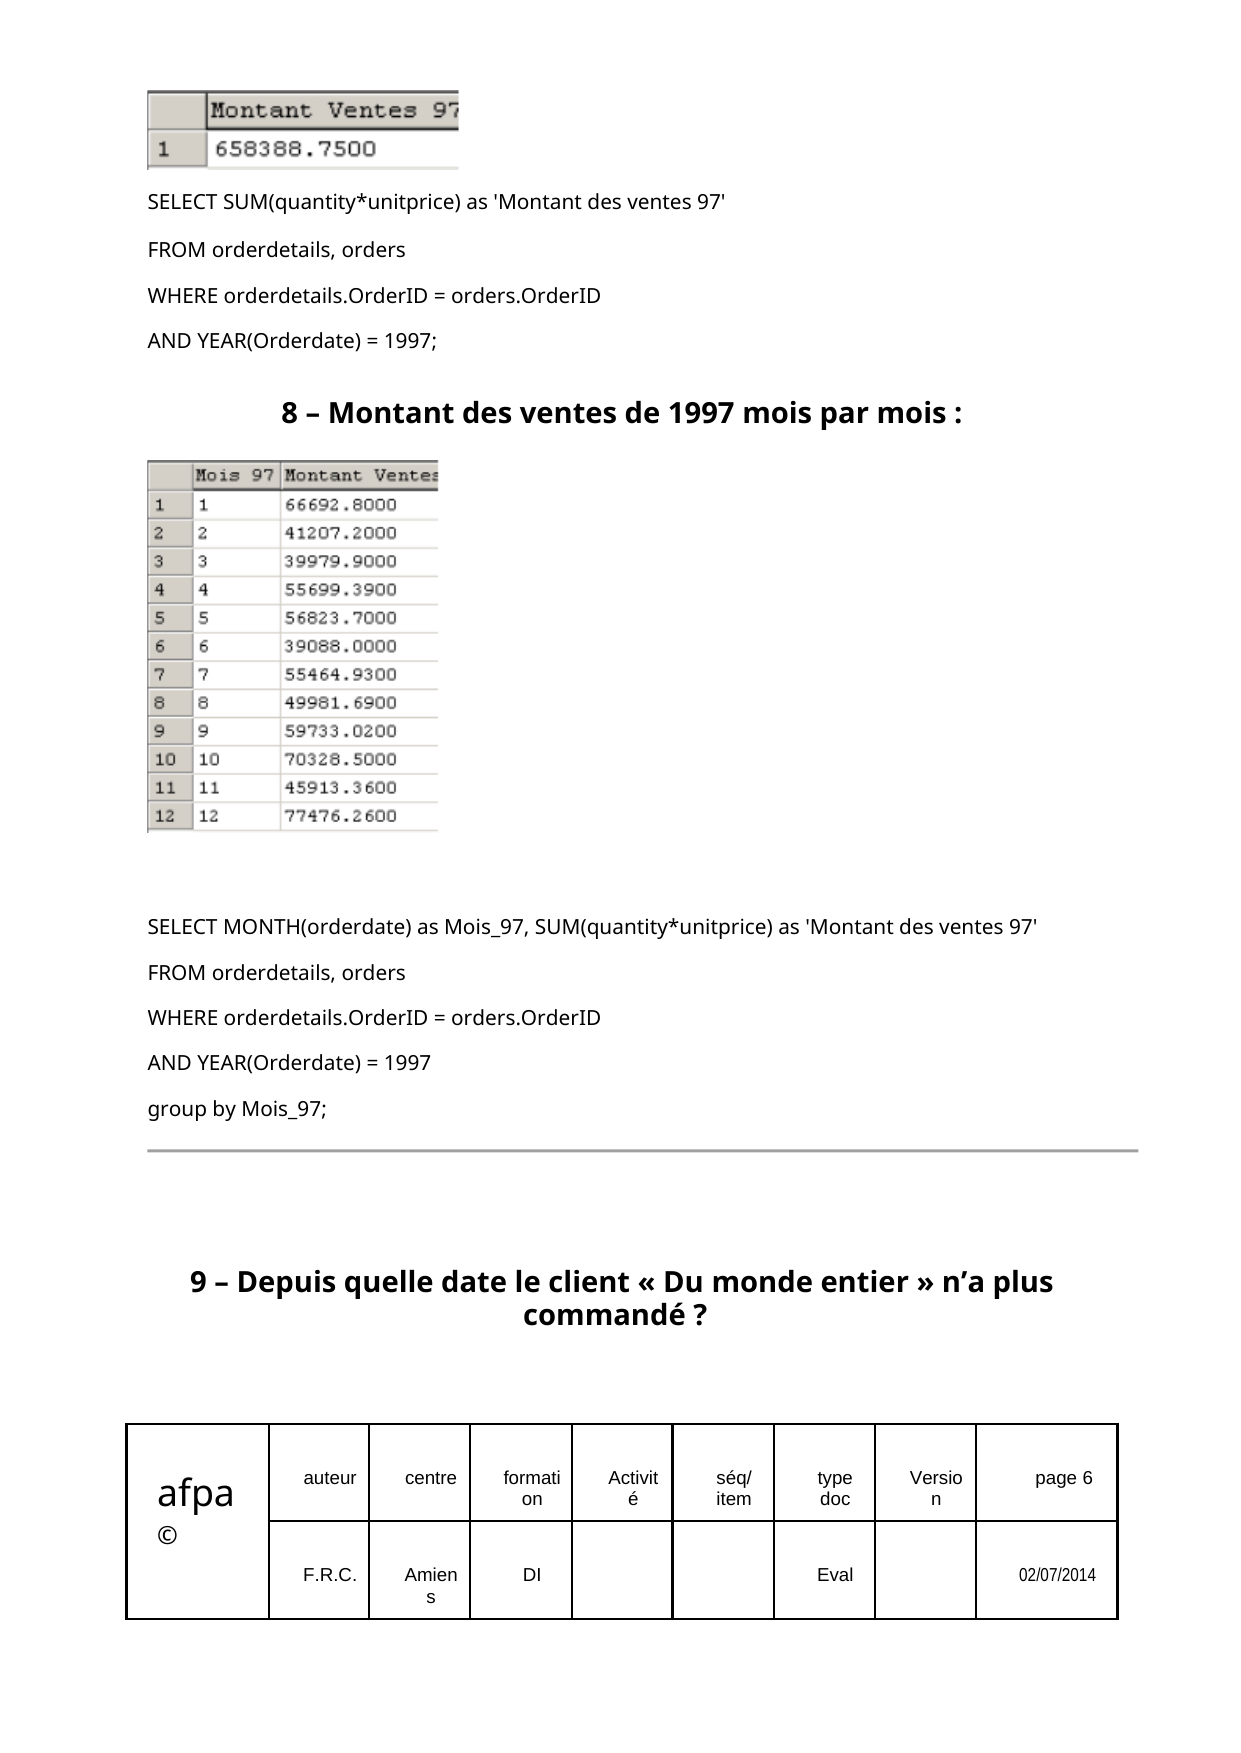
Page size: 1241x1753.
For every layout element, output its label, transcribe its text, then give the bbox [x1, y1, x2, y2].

text group by Mois_97; [230, 1105, 1116, 1119]
text WHERE orderdetails.OrderID = orders.OrderID [147, 292, 1116, 306]
text WHERE orderdetails.OrderID = orders.OrderID [147, 1014, 1116, 1028]
picture [147, 460, 443, 833]
text 8 – Montant des ventes de 1997 mois par mois : [148, 396, 1082, 430]
text AND YEAR(Orderdate) = 1997 [147, 1059, 1116, 1074]
text 9 – Depuis quelle date le client « Du monde entier » n’a plus commandé ? [148, 1264, 1082, 1333]
text FROM orderdetails, orders [147, 246, 1116, 261]
picture [147, 90, 462, 170]
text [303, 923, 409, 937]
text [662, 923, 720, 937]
text SELECT SUM(quantity*unitprice) as 'Montant des ventes 97' [147, 117, 1116, 215]
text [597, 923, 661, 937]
text AND YEAR(Orderdate) = 1997; [147, 337, 1116, 365]
text FROM orderdetails, orders [147, 969, 1116, 983]
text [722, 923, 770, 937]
